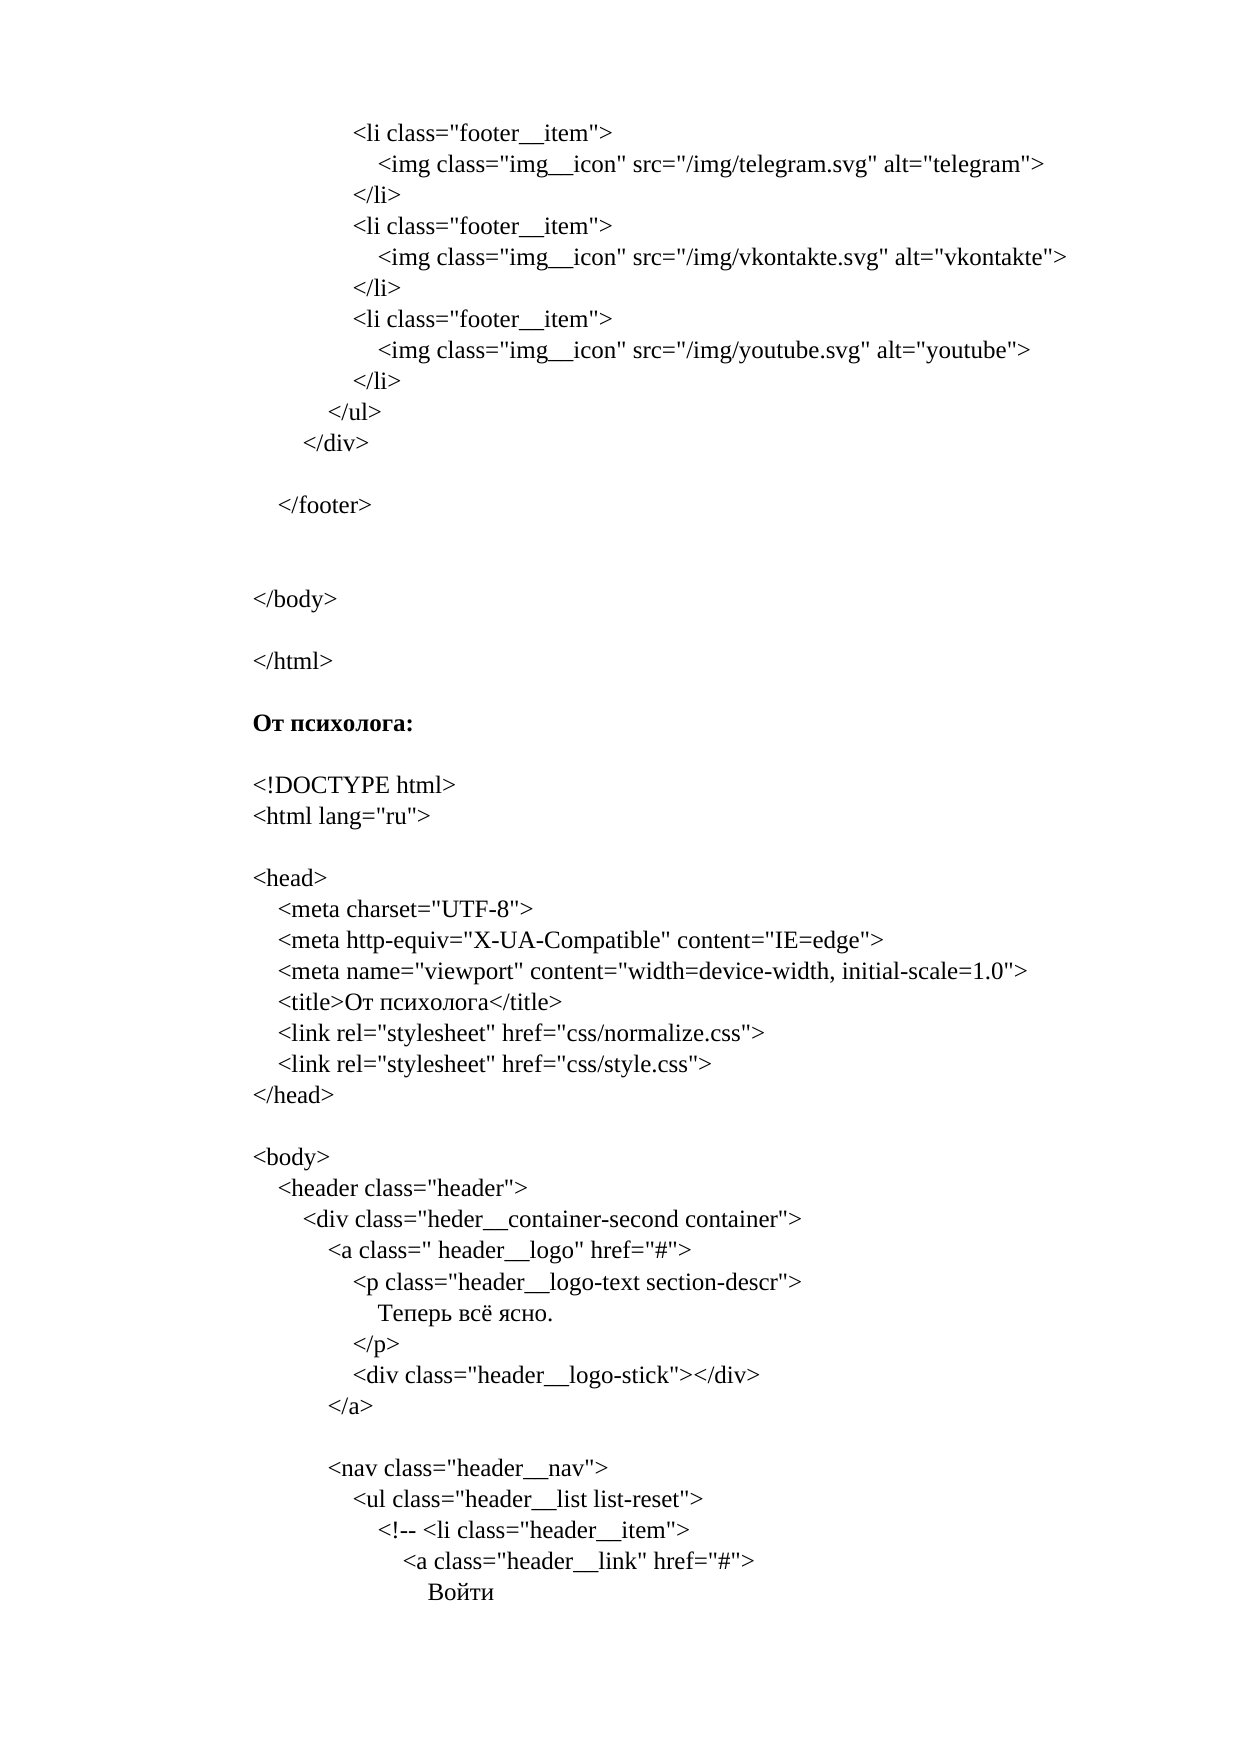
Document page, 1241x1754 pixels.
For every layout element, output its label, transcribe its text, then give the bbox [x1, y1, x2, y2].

list </head> [252, 1080, 1152, 1109]
list <body> [252, 1142, 1152, 1171]
list <nav class="header__nav"> [252, 1453, 1152, 1482]
list <img class="img__icon" src="/img/vkontakte.svg" alt="vkontakte"> [252, 242, 1152, 271]
list <p class="header__logo-text section-descr"> [252, 1267, 1152, 1295]
list <div class="header__logo-stick"></div> [252, 1360, 1152, 1388]
list <img class="img__icon" src="/img/telegram.svg" alt="telegram"> [252, 149, 1152, 178]
list <link rel="stylesheet" href="css/style.css"> [252, 1049, 1152, 1078]
list <meta http-equiv="X-UA-Compatible" content="IE=edge"> [252, 925, 1152, 954]
list Войти [252, 1577, 1152, 1606]
list Теперь всё ясно. [252, 1298, 1152, 1326]
list </body> [252, 584, 1152, 612]
list <!-- <li class="header__item"> [252, 1515, 1152, 1544]
list <li class="footer__item"> [252, 211, 1152, 240]
list </footer> [252, 491, 1152, 519]
list </li> [252, 366, 1152, 395]
list <title>От психолога</title> [252, 987, 1152, 1016]
list От психолога: [252, 708, 1152, 737]
list <ul class="header__list list-reset"> [252, 1484, 1152, 1513]
list </html> [252, 646, 1152, 674]
list <meta charset="UTF-8"> [252, 894, 1152, 923]
list <img class="img__icon" src="/img/youtube.svg" alt="youtube"> [252, 335, 1152, 364]
list <a class="header__link" href="#"> [252, 1546, 1152, 1575]
list <li class="footer__item"> [252, 118, 1152, 147]
list <link rel="stylesheet" href="css/normalize.css"> [252, 1018, 1152, 1047]
list <html lang="ru"> [252, 801, 1152, 830]
list <!DOCTYPE html> [252, 770, 1152, 799]
list </ul> [252, 397, 1152, 426]
list </li> [252, 180, 1152, 209]
list </li> [252, 273, 1152, 302]
list <head> [252, 863, 1152, 892]
list <meta name="viewport" content="width=device-width, initial-scale=1.0"> [252, 956, 1152, 985]
list <a class=" header__logo" href="#"> [252, 1236, 1152, 1264]
list </a> [252, 1391, 1152, 1419]
list <div class="heder__container-second container"> [252, 1204, 1152, 1233]
list </div> [252, 428, 1152, 457]
list <li class="footer__item"> [252, 304, 1152, 333]
list </p> [252, 1329, 1152, 1357]
list <header class="header"> [252, 1173, 1152, 1202]
